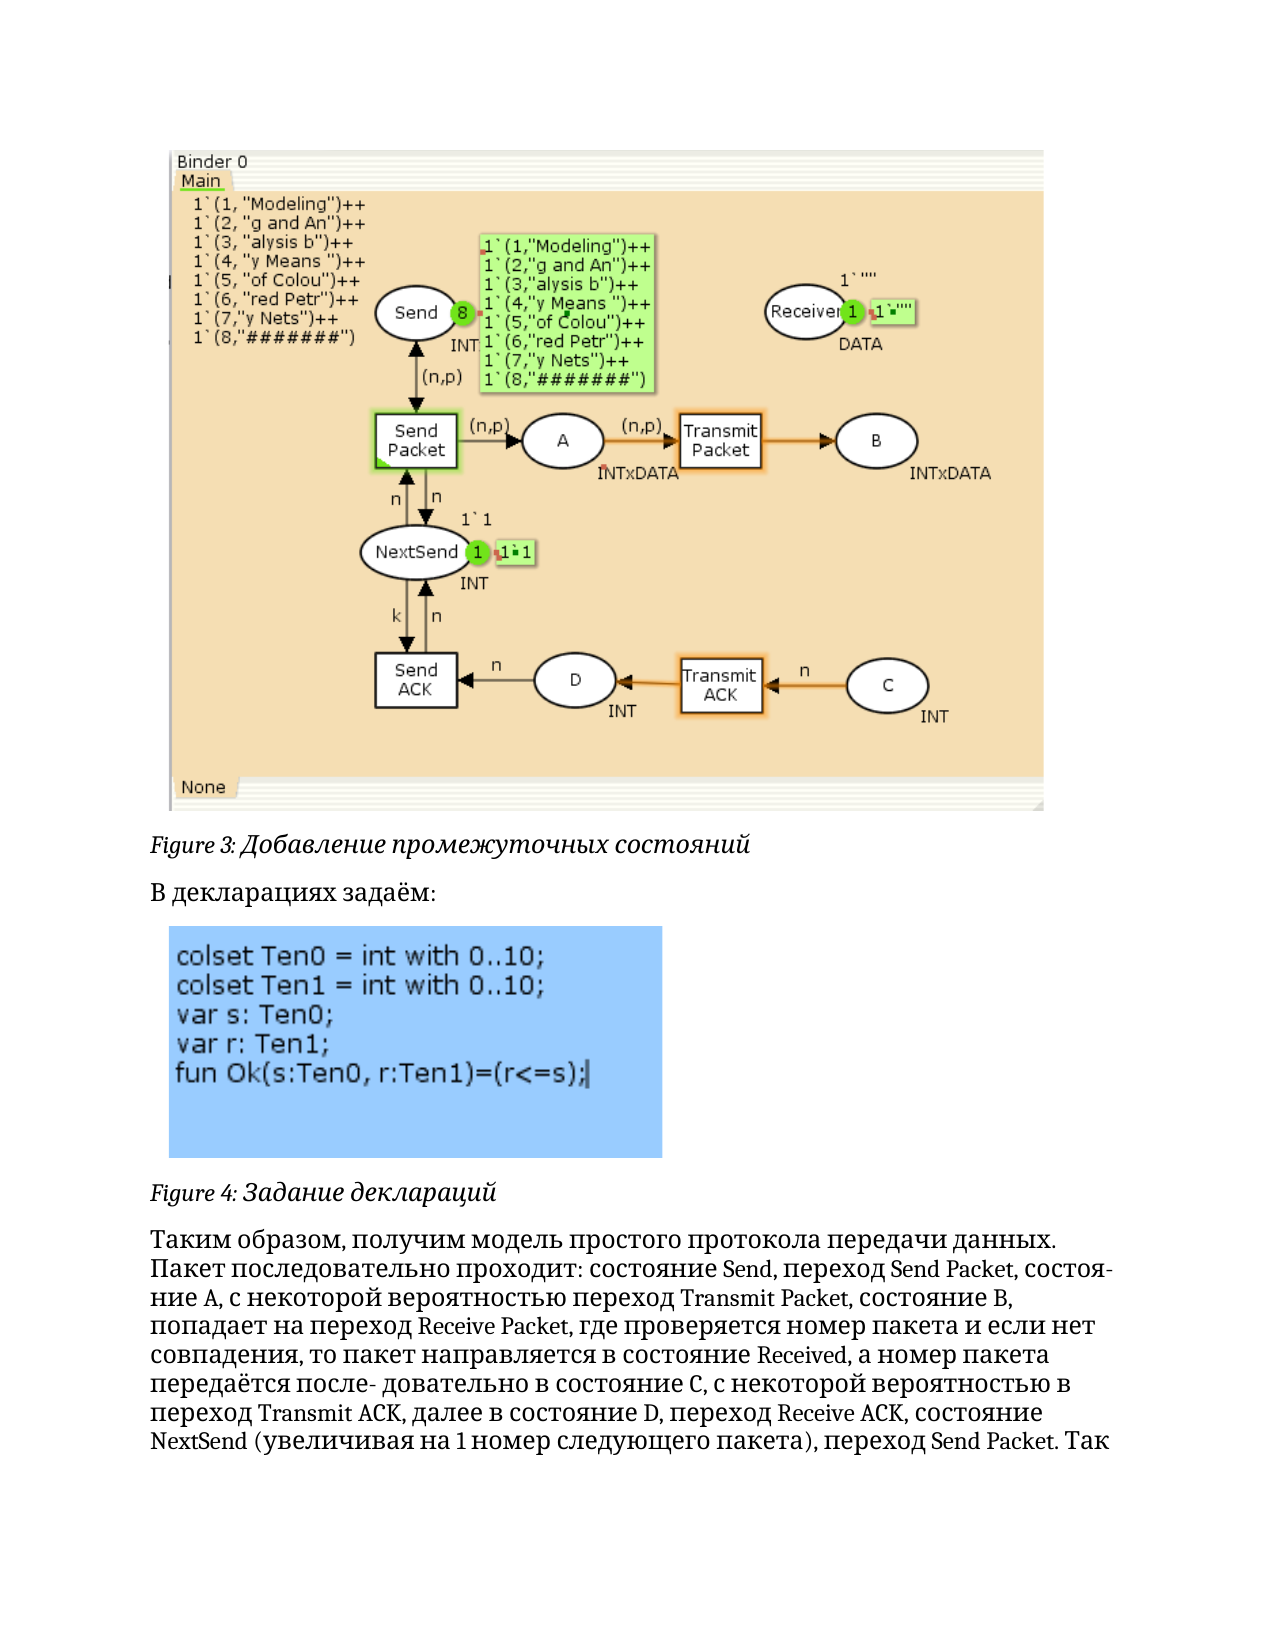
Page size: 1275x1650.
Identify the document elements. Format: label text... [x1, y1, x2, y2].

text Figure 3: Добавление промежуточных состояний [150, 831, 1125, 860]
picture [168, 150, 1044, 811]
text Figure 4: Задание деклараций [150, 1178, 1125, 1207]
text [150, 1226, 1125, 1456]
picture [168, 926, 663, 1158]
text В декларациях задаём: [150, 879, 1125, 908]
